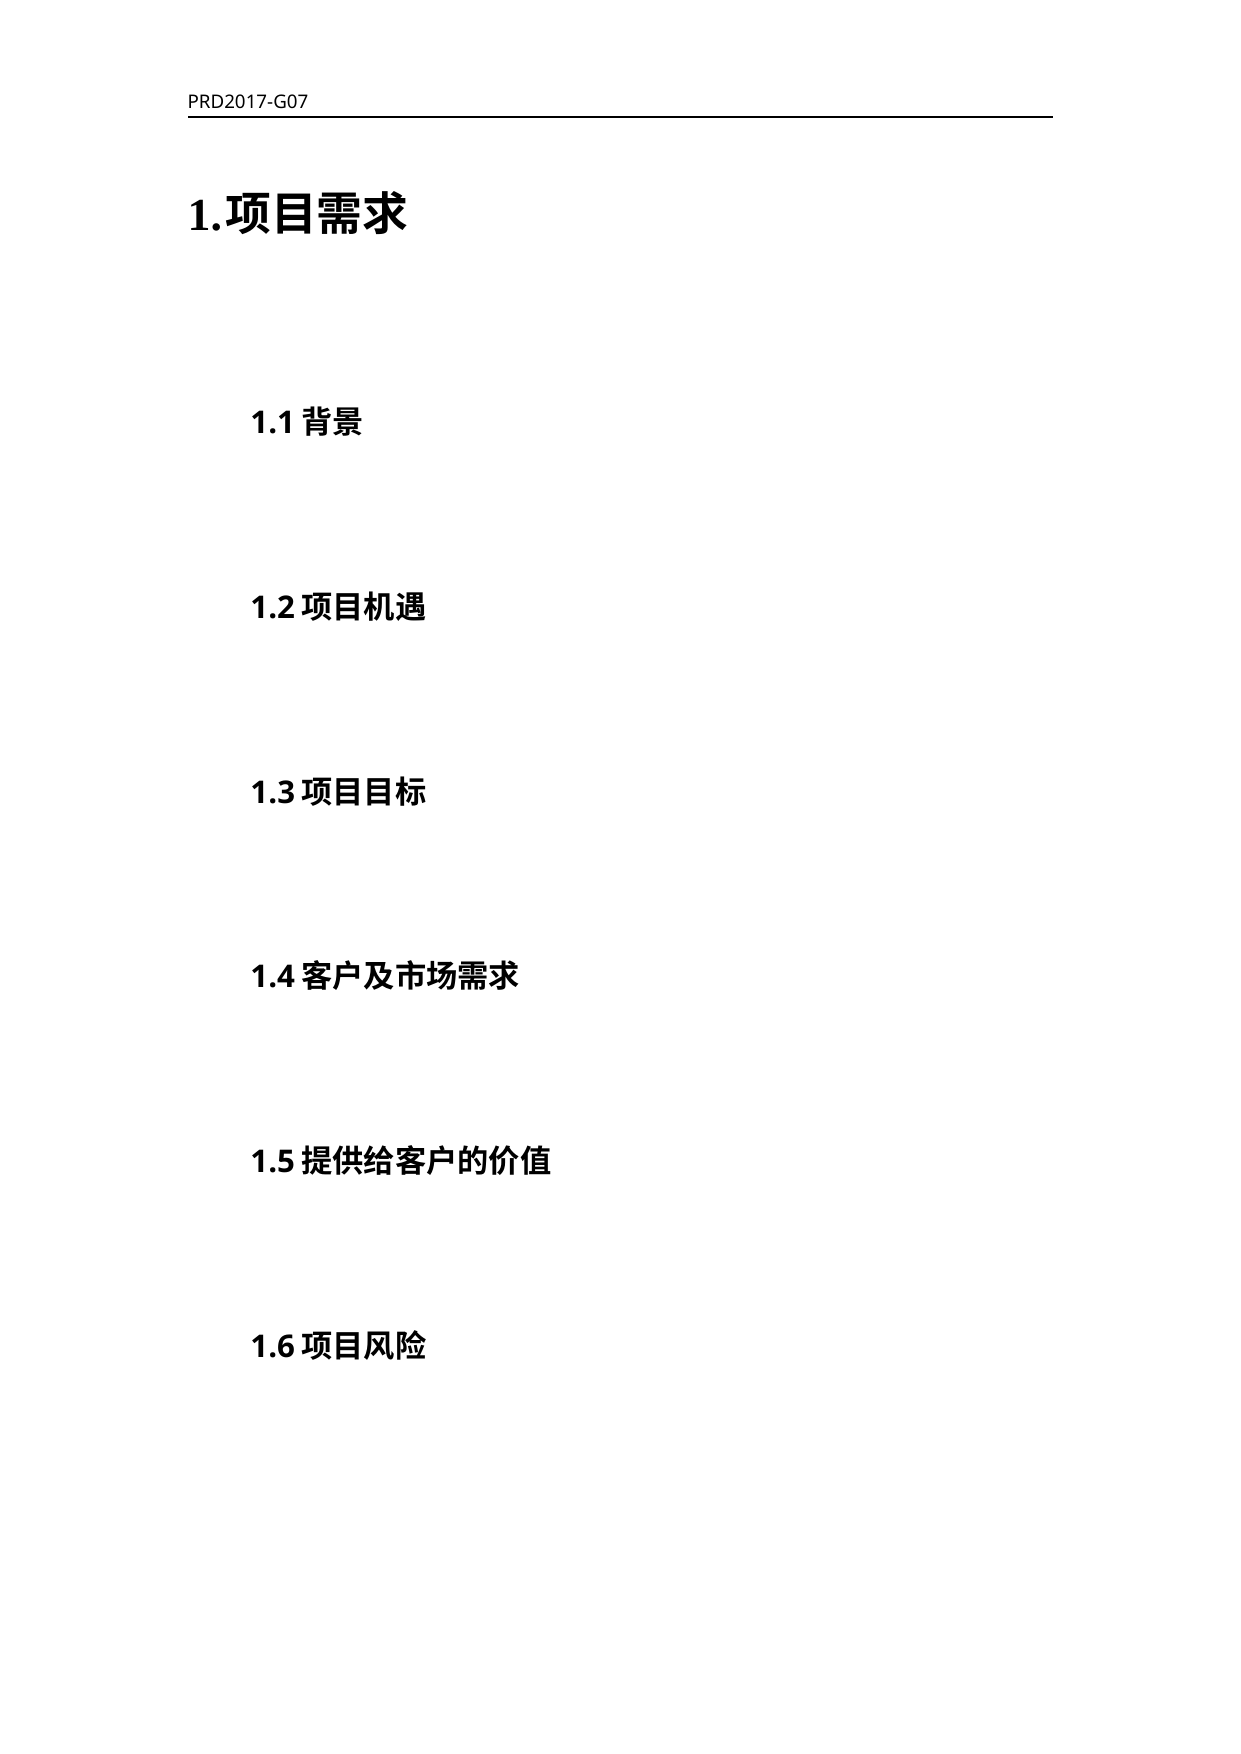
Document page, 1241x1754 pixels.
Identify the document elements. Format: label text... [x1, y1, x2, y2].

subtitle 1.2项目机遇 [187, 572, 1053, 637]
subtitle 1.5提供给客户的价值 [187, 1127, 1053, 1192]
subtitle 1.6项目风险 [187, 1311, 1053, 1376]
subtitle 1.4客户及市场需求 [187, 942, 1053, 1007]
subtitle 1.3项目目标 [187, 757, 1053, 822]
subtitle 1.1背景 [187, 387, 1053, 452]
subtitle 项目需求 [187, 162, 1053, 259]
